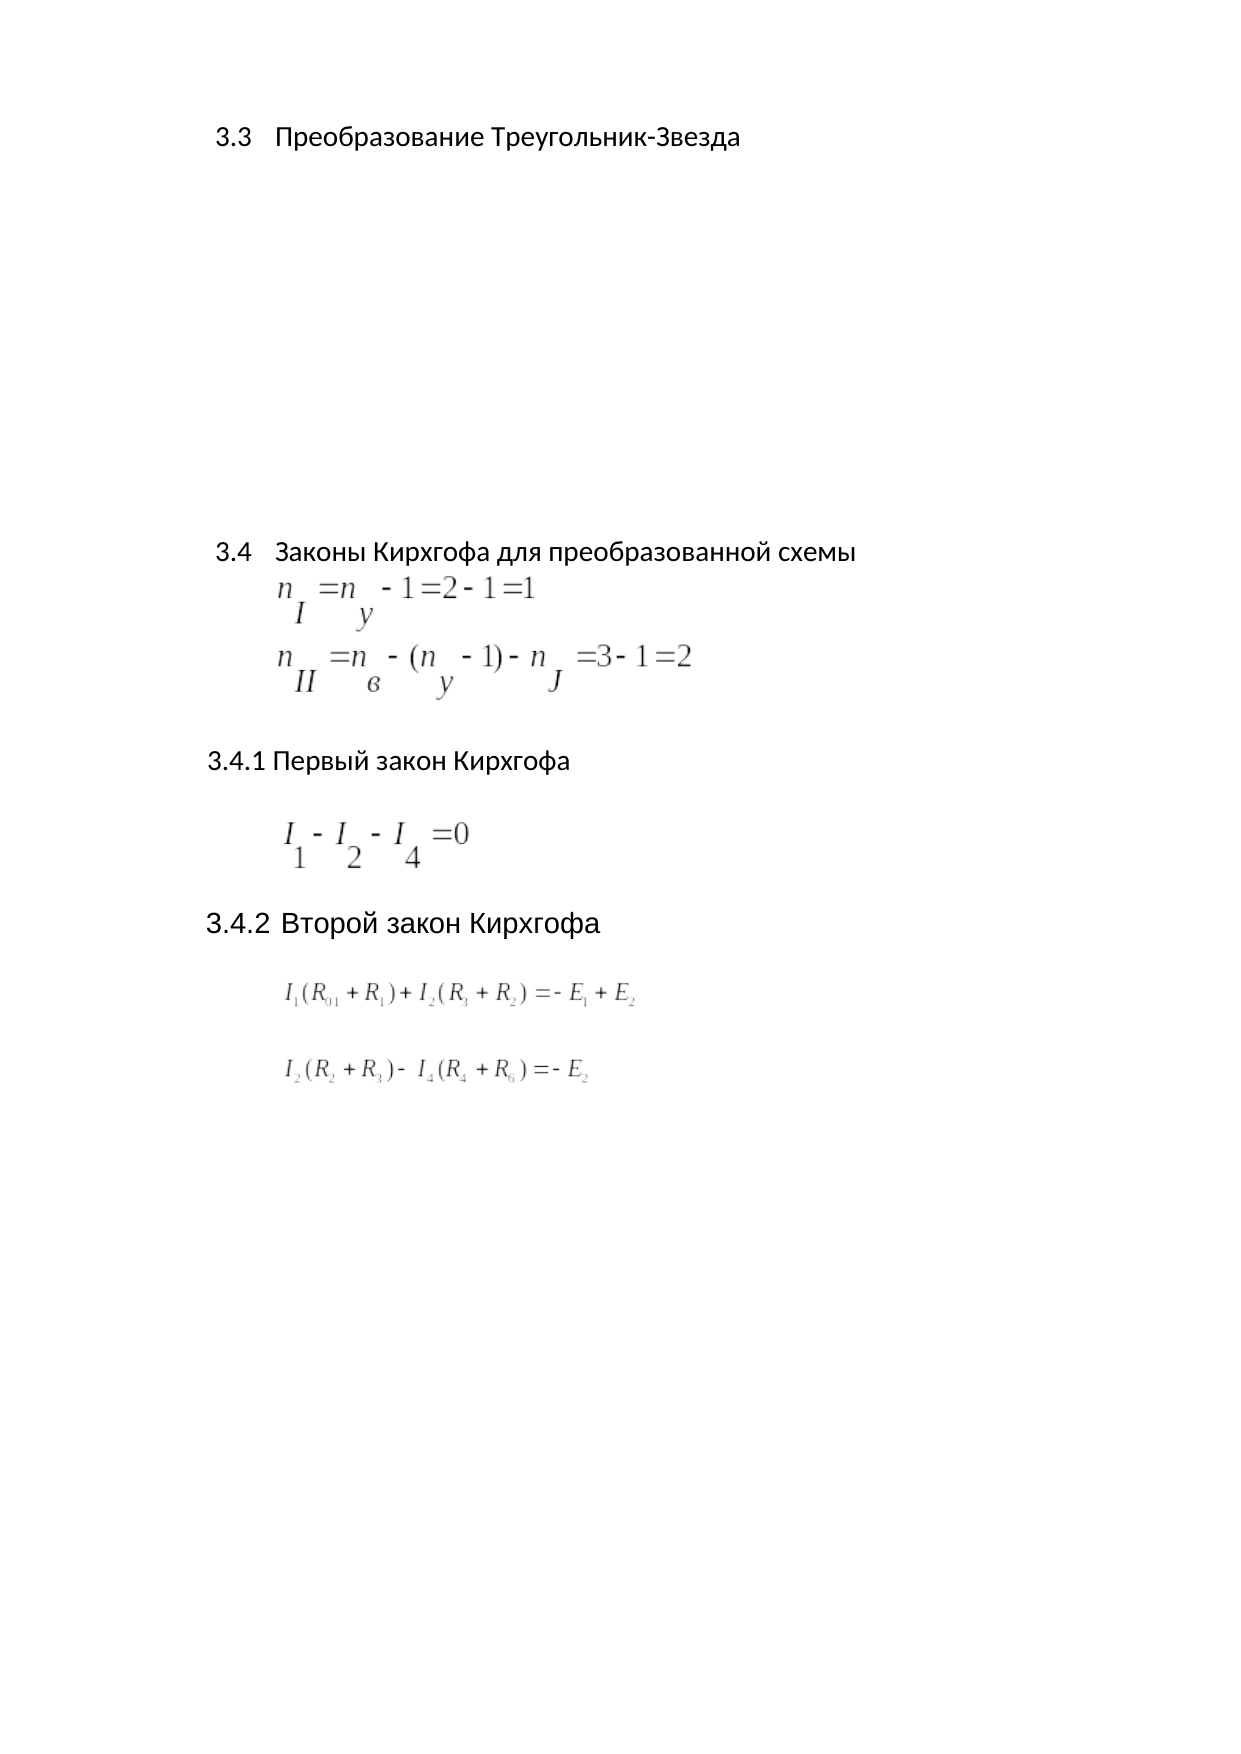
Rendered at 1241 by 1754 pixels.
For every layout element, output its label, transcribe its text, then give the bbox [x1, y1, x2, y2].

list Второй закон Кирхгофа [206, 907, 1152, 940]
list 3.4.1 Первый закон Кирхгофа [207, 742, 1152, 777]
list Законы Кирхгофа для преобразованной схемы [215, 533, 1152, 568]
list Преобразование Треугольник-Звезда [215, 118, 1152, 154]
